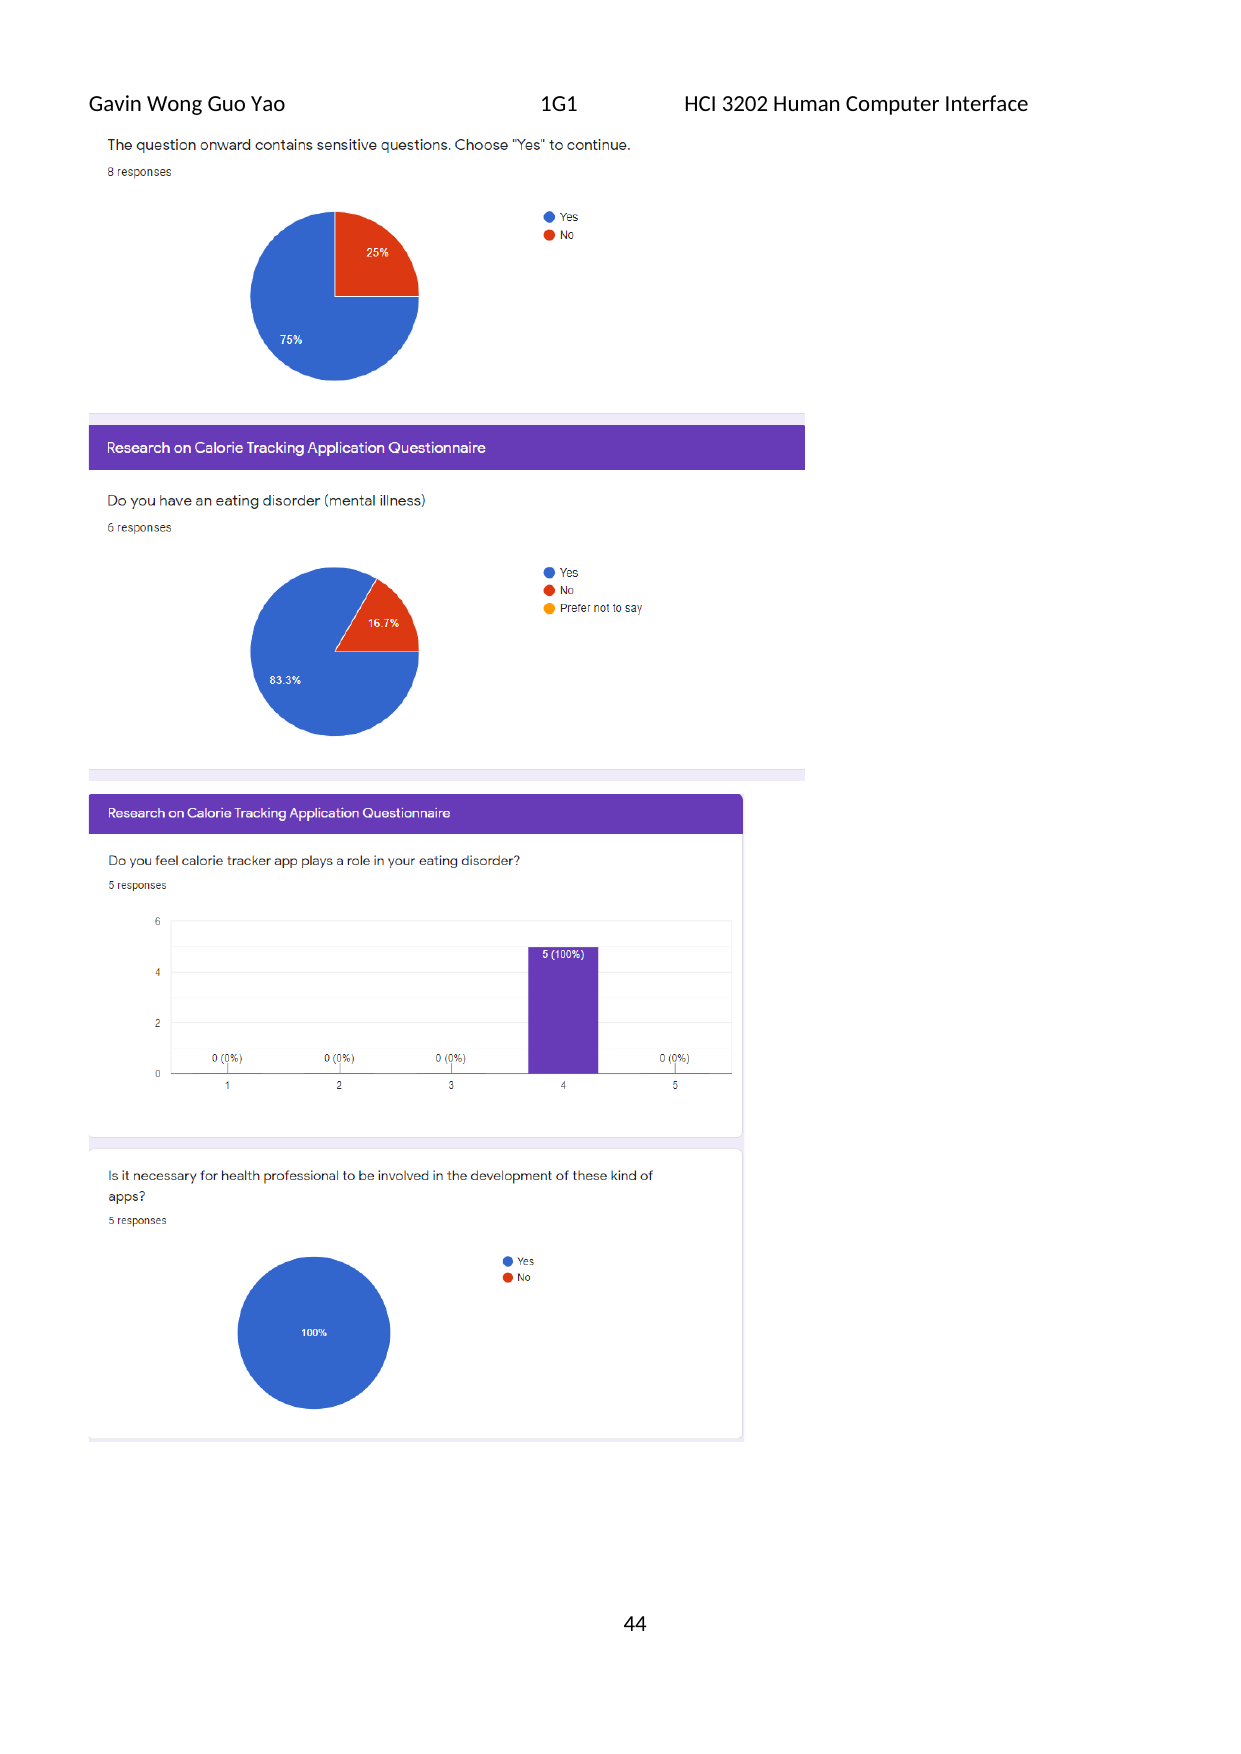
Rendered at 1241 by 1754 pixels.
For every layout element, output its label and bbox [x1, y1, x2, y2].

picture [88, 116, 805, 781]
picture [88, 794, 745, 1442]
